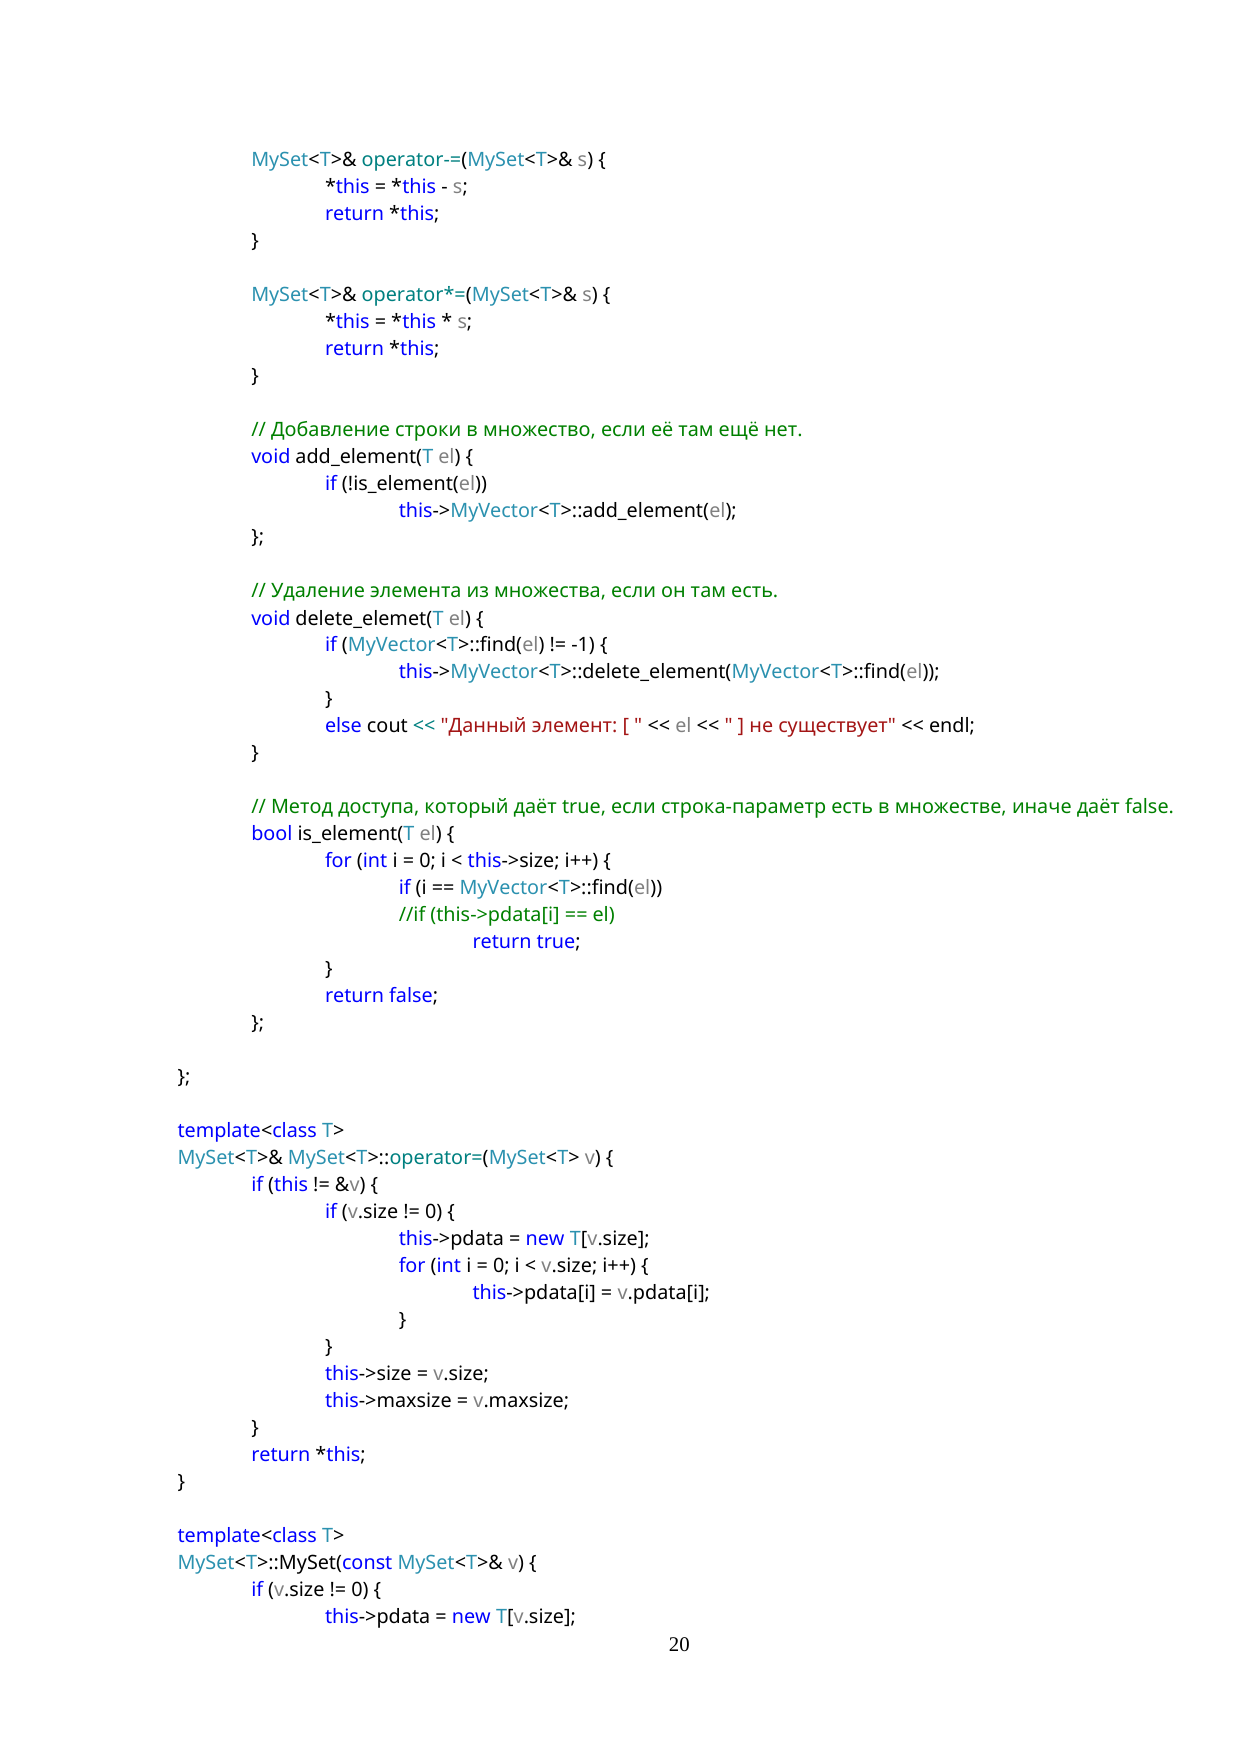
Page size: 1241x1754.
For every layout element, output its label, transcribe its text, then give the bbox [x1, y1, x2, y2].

text this->size = v.size; [177, 1359, 1181, 1386]
text } [177, 1467, 1181, 1494]
text if (!is_element(el)) [177, 469, 1181, 496]
text this->pdata = new T[v.size]; [177, 1602, 1181, 1629]
text if (this != &v) { [177, 1170, 1181, 1197]
text //if (this->pdata[i] == el) [177, 901, 1181, 927]
text template<class T> [177, 1116, 1181, 1143]
text MySet<T>& operator*=(MySet<T>& s) { [177, 280, 1181, 307]
text return true; [177, 927, 1181, 954]
text if (v.size != 0) { [177, 1197, 1181, 1224]
text // Удаление элемента из множества, если он там есть. [177, 577, 1181, 604]
text MySet<T>& MySet<T>::operator=(MySet<T> v) { [177, 1143, 1181, 1170]
text MySet<T>& operator-=(MySet<T>& s) { [177, 145, 1181, 172]
text for (int i = 0; i < v.size; i++) { [177, 1251, 1181, 1278]
text } [177, 1305, 1181, 1332]
text void delete_elemet(T el) { [177, 604, 1181, 631]
text if (v.size != 0) { [177, 1575, 1181, 1602]
text if (MyVector<T>::find(el) != -1) { [177, 631, 1181, 658]
text return *this; [177, 334, 1181, 361]
text // Метод доступа, который даёт true, если строка-параметр есть в множестве, иначе даёт false. [177, 793, 1181, 819]
text } [177, 1413, 1181, 1440]
text }; [177, 523, 1181, 550]
text else cout << "Данный элемент: [ " << el << " ] не существует" << endl; [177, 712, 1181, 739]
text } [177, 954, 1181, 981]
text return *this; [177, 1440, 1181, 1467]
text } [177, 361, 1181, 388]
text bool is_element(T el) { [177, 819, 1181, 847]
text MySet<T>::MySet(const MySet<T>& v) { [177, 1548, 1181, 1575]
text }; [177, 1062, 1181, 1089]
text this->MyVector<T>::delete_element(MyVector<T>::find(el)); [177, 658, 1181, 685]
text this->MyVector<T>::add_element(el); [177, 496, 1181, 523]
text *this = *this * s; [177, 307, 1181, 334]
text return *this; [177, 199, 1181, 226]
text // Добавление строки в множество, если её там ещё нет. [177, 415, 1181, 442]
text }; [177, 1008, 1181, 1035]
text return false; [177, 981, 1181, 1008]
text template<class T> [177, 1521, 1181, 1548]
text } [177, 685, 1181, 712]
text this->pdata[i] = v.pdata[i]; [177, 1278, 1181, 1305]
text if (i == MyVector<T>::find(el)) [177, 873, 1181, 901]
text } [177, 226, 1181, 253]
text } [177, 1332, 1181, 1359]
text void add_element(T el) { [177, 442, 1181, 469]
text } [177, 739, 1181, 766]
text this->pdata = new T[v.size]; [177, 1224, 1181, 1251]
text this->maxsize = v.maxsize; [177, 1386, 1181, 1413]
text for (int i = 0; i < this->size; i++) { [177, 847, 1181, 873]
text *this = *this - s; [177, 172, 1181, 199]
